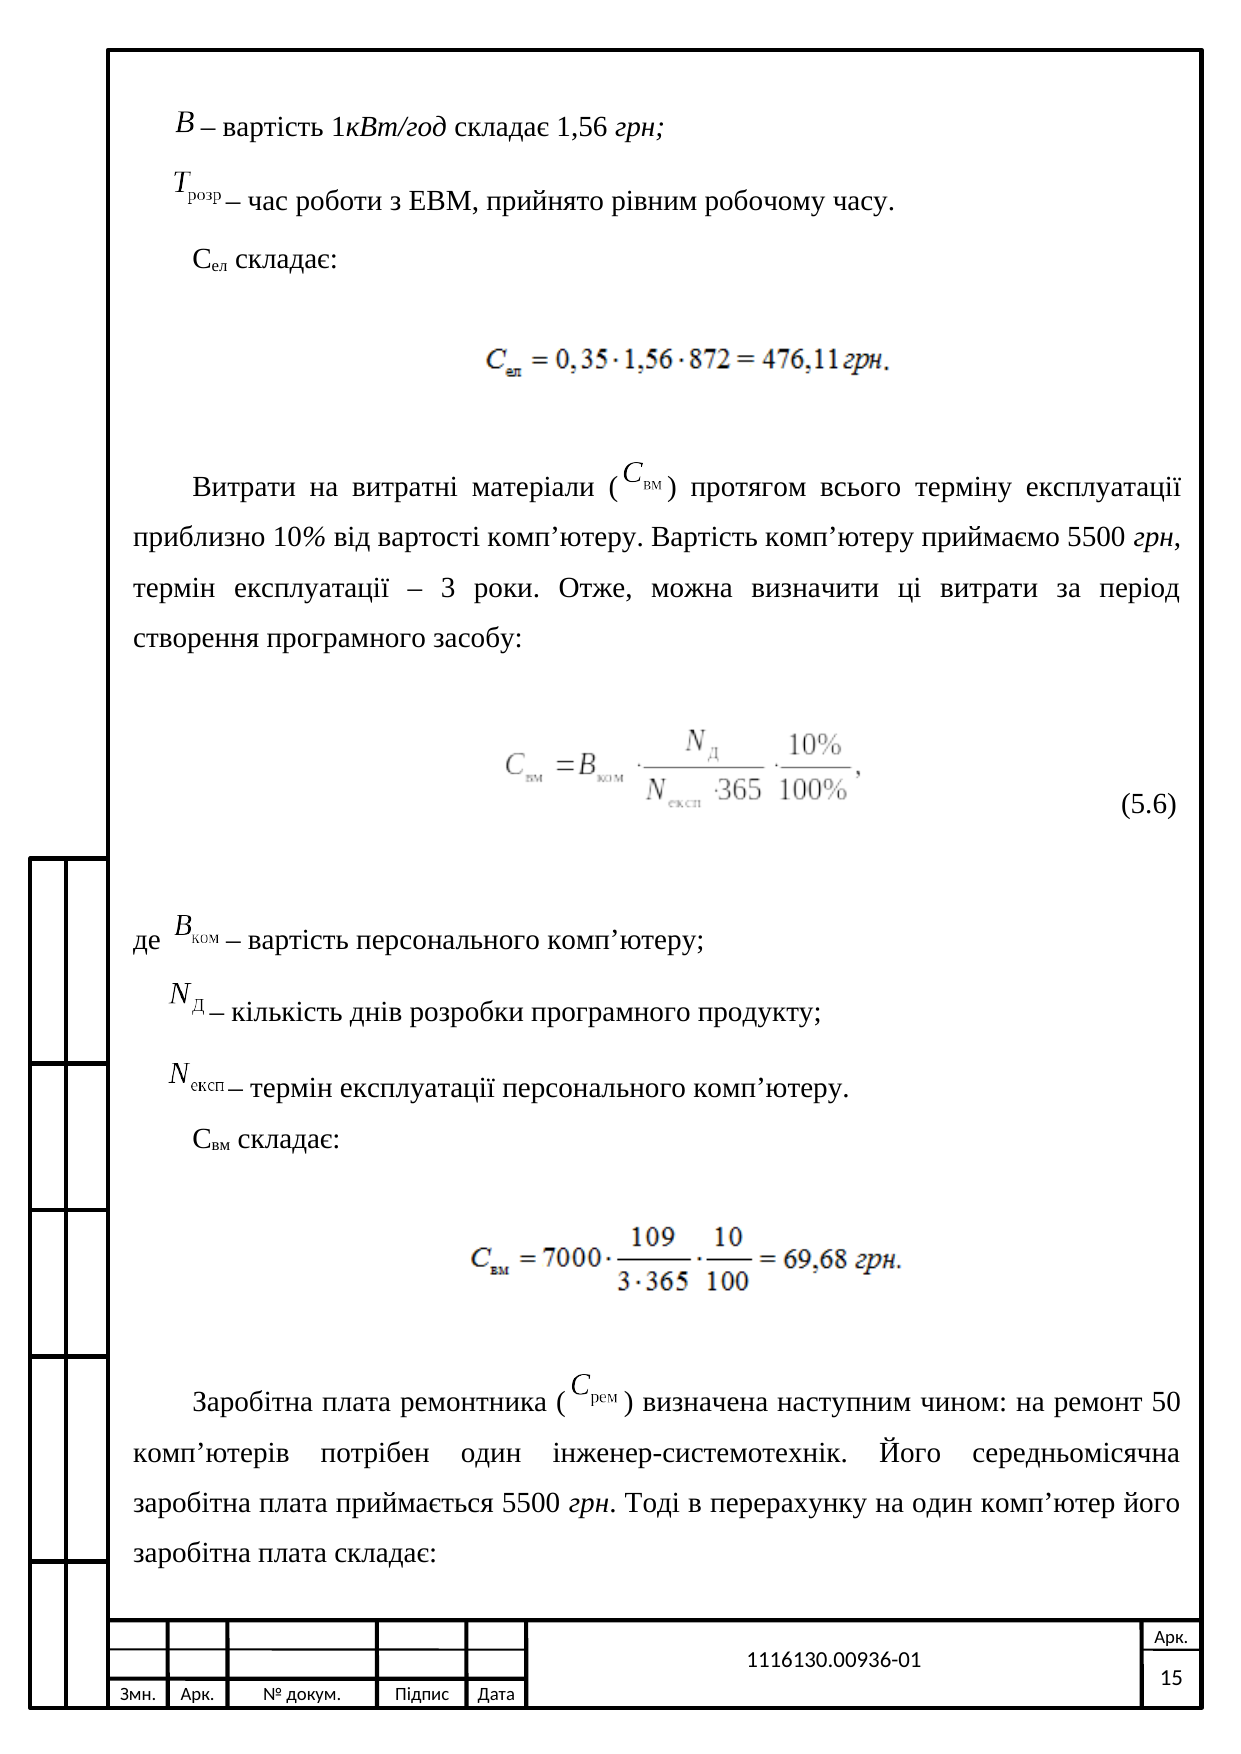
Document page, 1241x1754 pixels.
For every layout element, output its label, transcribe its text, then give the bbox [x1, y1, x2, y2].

text – термін експлуатації персонального комп’ютеру. [133, 1052, 1181, 1104]
text – кількість днів розробки програмного продукту; [133, 973, 1181, 1027]
picture [467, 1221, 906, 1297]
text Сел складає: [133, 241, 1181, 275]
text Заробітна плата ремонтника () визначена наступним чином: на ремонт 50 комп’ютерів потрібен один інженер-системотехнік. Його середньомісячна заробітна плата приймається 5500 грн. Тоді в перерахунку на один комп’ютер його заробітна плата складає: [133, 1363, 1181, 1569]
text Витрати на витратні матеріали () протягом всього терміну експлуатації приблизно 10% від вартості комп’ютеру. Вартість комп’ютеру приймаємо 5500 грн, термін експлуатації – 3 роки. Отже, можна визначити ці витрати за період створення програмного засобу: [133, 451, 1181, 654]
text де – вартість персонального комп’ютеру; [133, 904, 1181, 956]
text Свм складає: [133, 1121, 1181, 1154]
text – час роботи з ЕВМ, прийнято рівним робочому часу. [133, 162, 1181, 216]
text – вартість 1кВт/год складає 1,56 грн; [133, 103, 1181, 142]
text (5.6) [428, 721, 1181, 819]
picture [476, 342, 897, 385]
